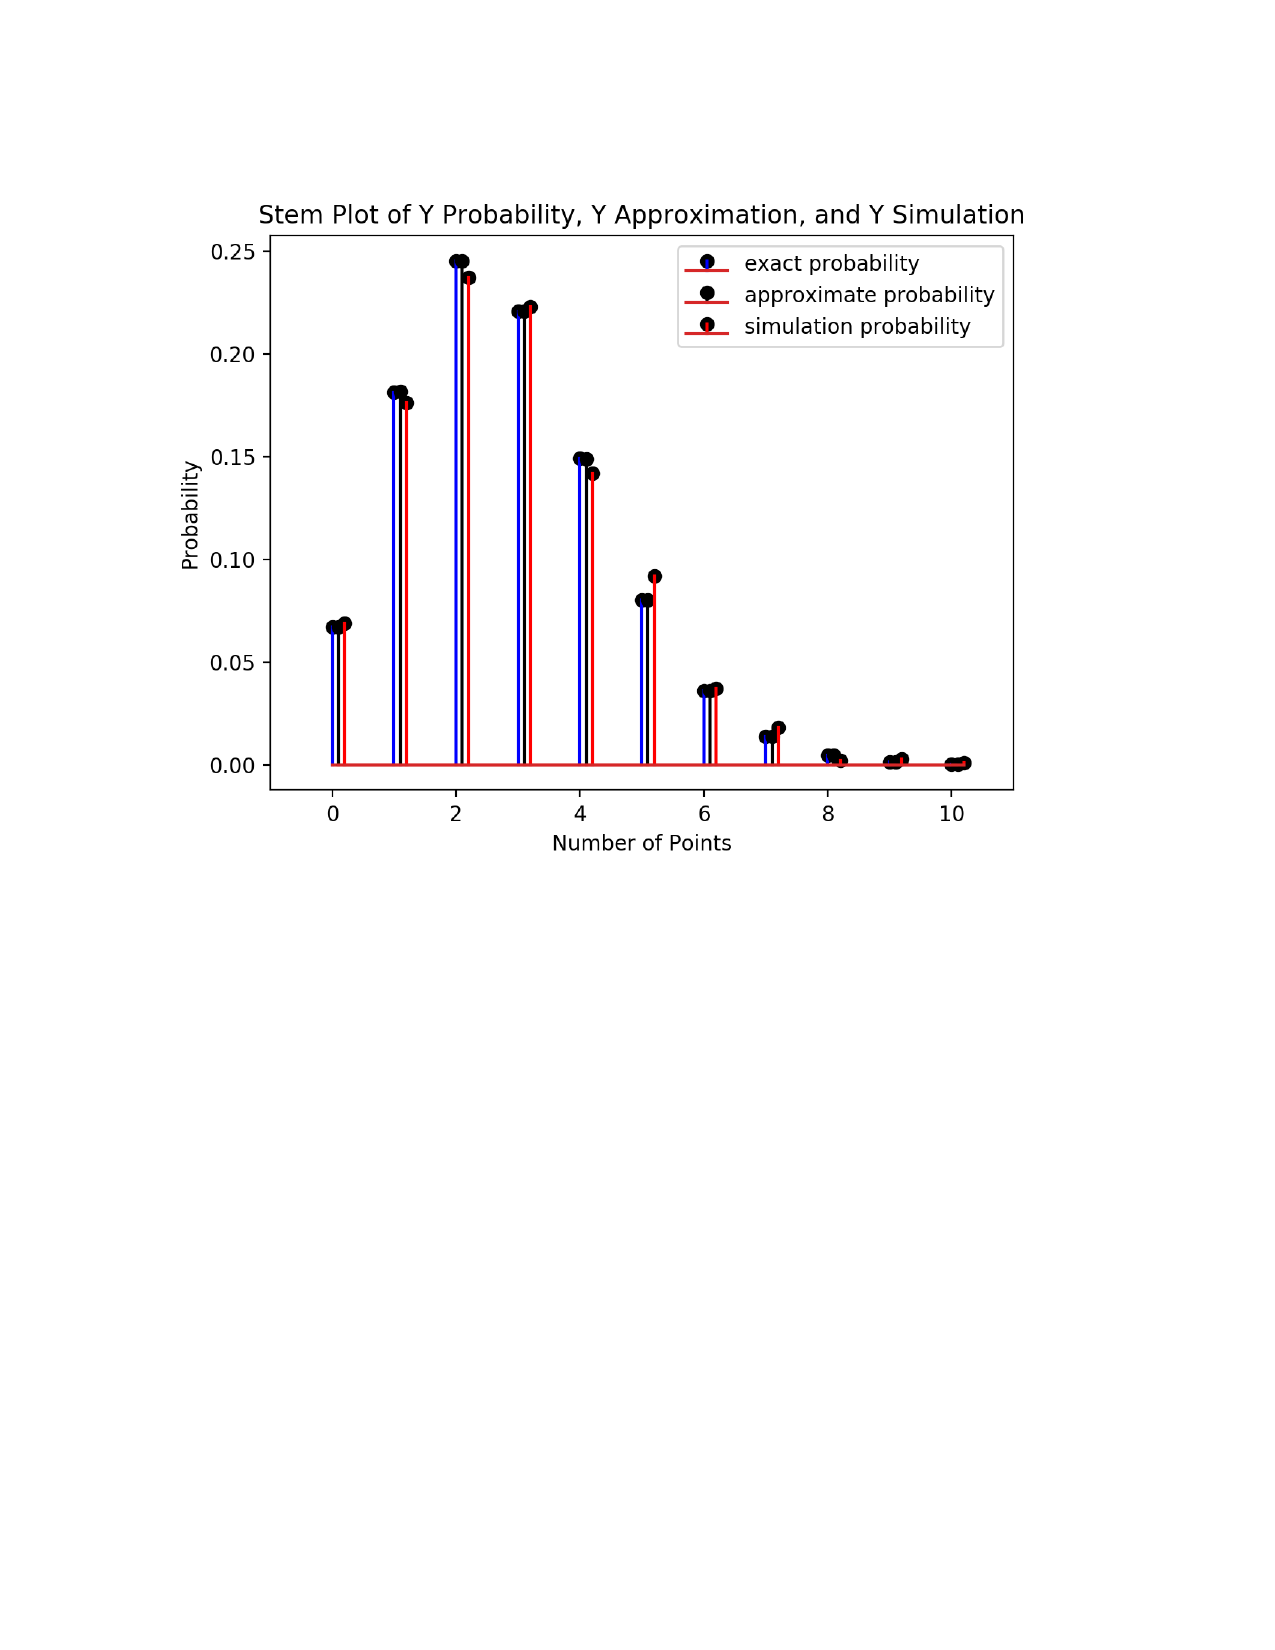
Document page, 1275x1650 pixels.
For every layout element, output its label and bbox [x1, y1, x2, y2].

picture [150, 150, 1109, 869]
